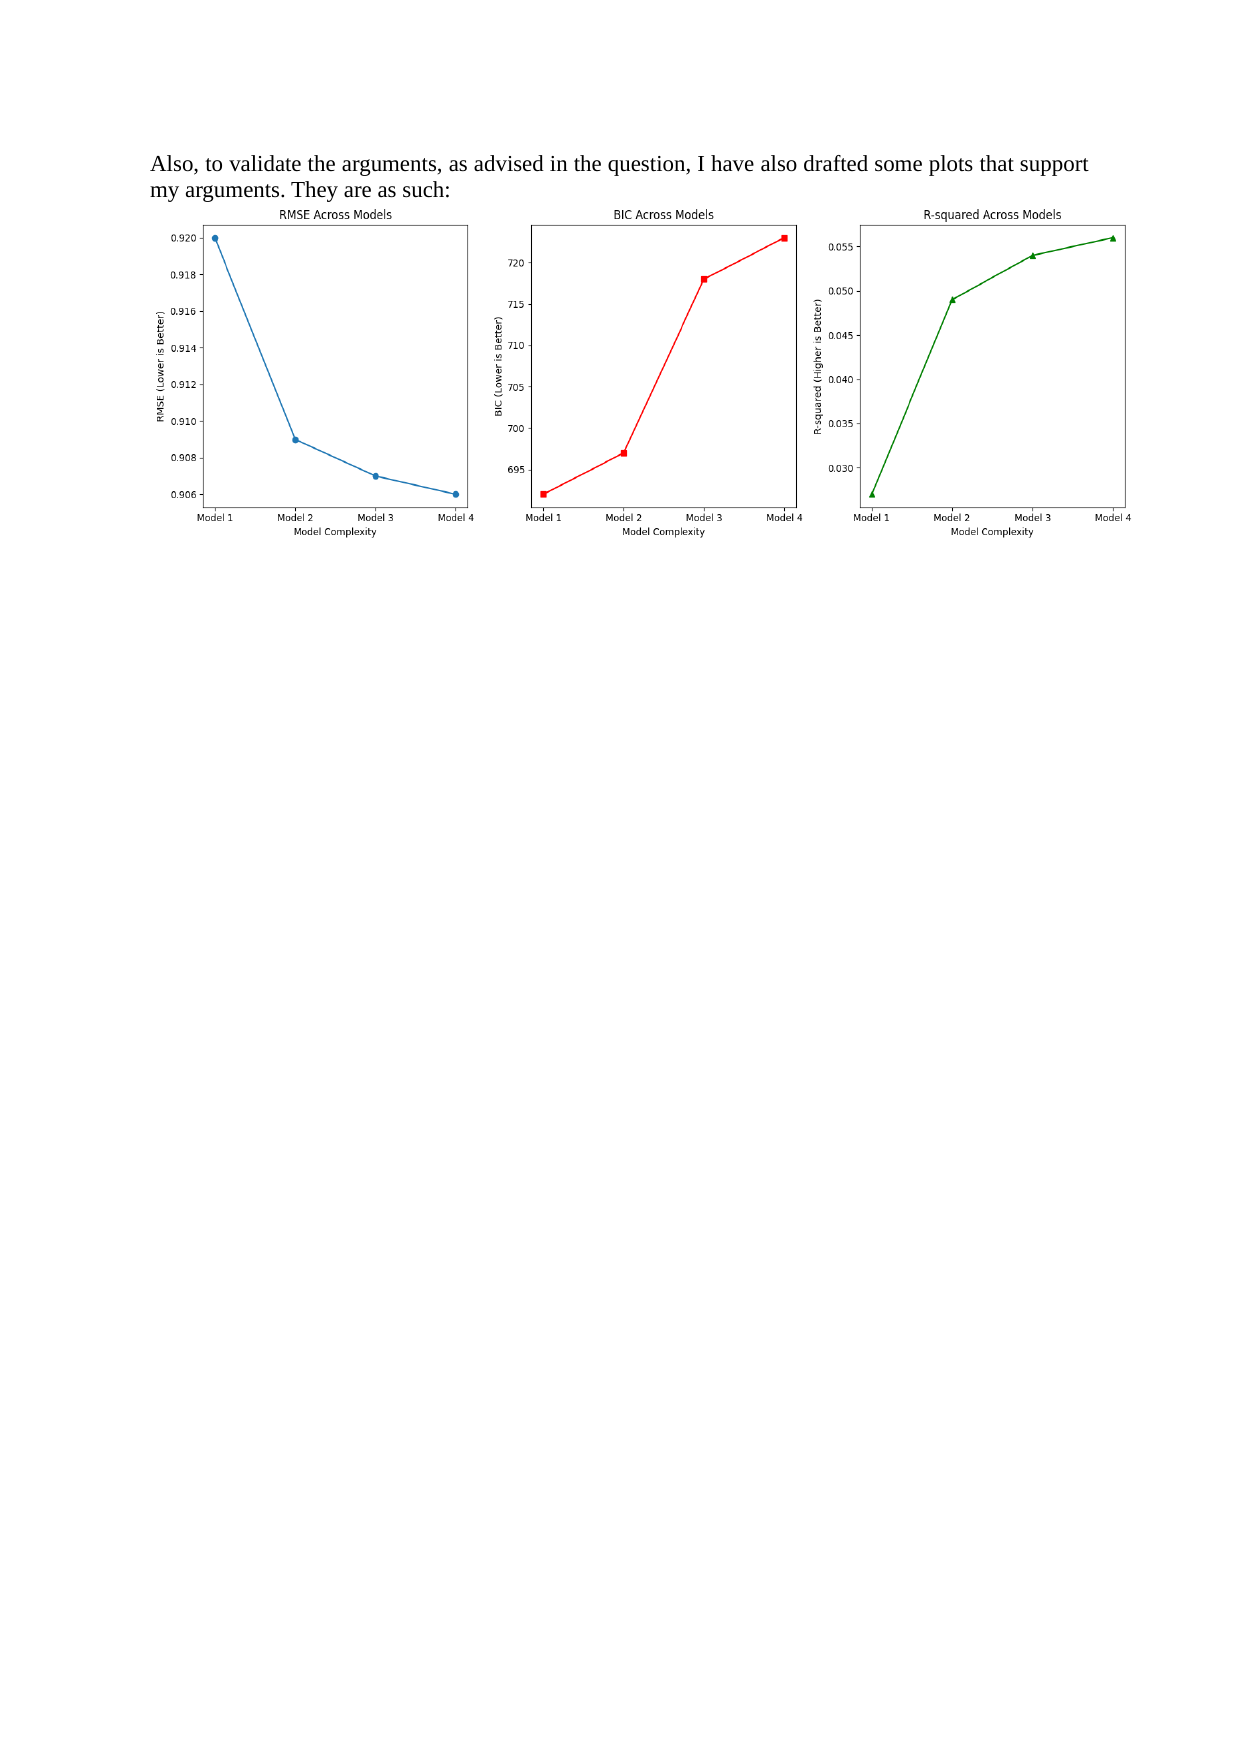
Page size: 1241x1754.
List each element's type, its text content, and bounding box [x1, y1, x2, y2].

picture [150, 202, 1137, 544]
text Also, to validate the arguments, as advised in the question, I have also drafted some plots that support my arguments. They are as such: [150, 150, 1090, 202]
